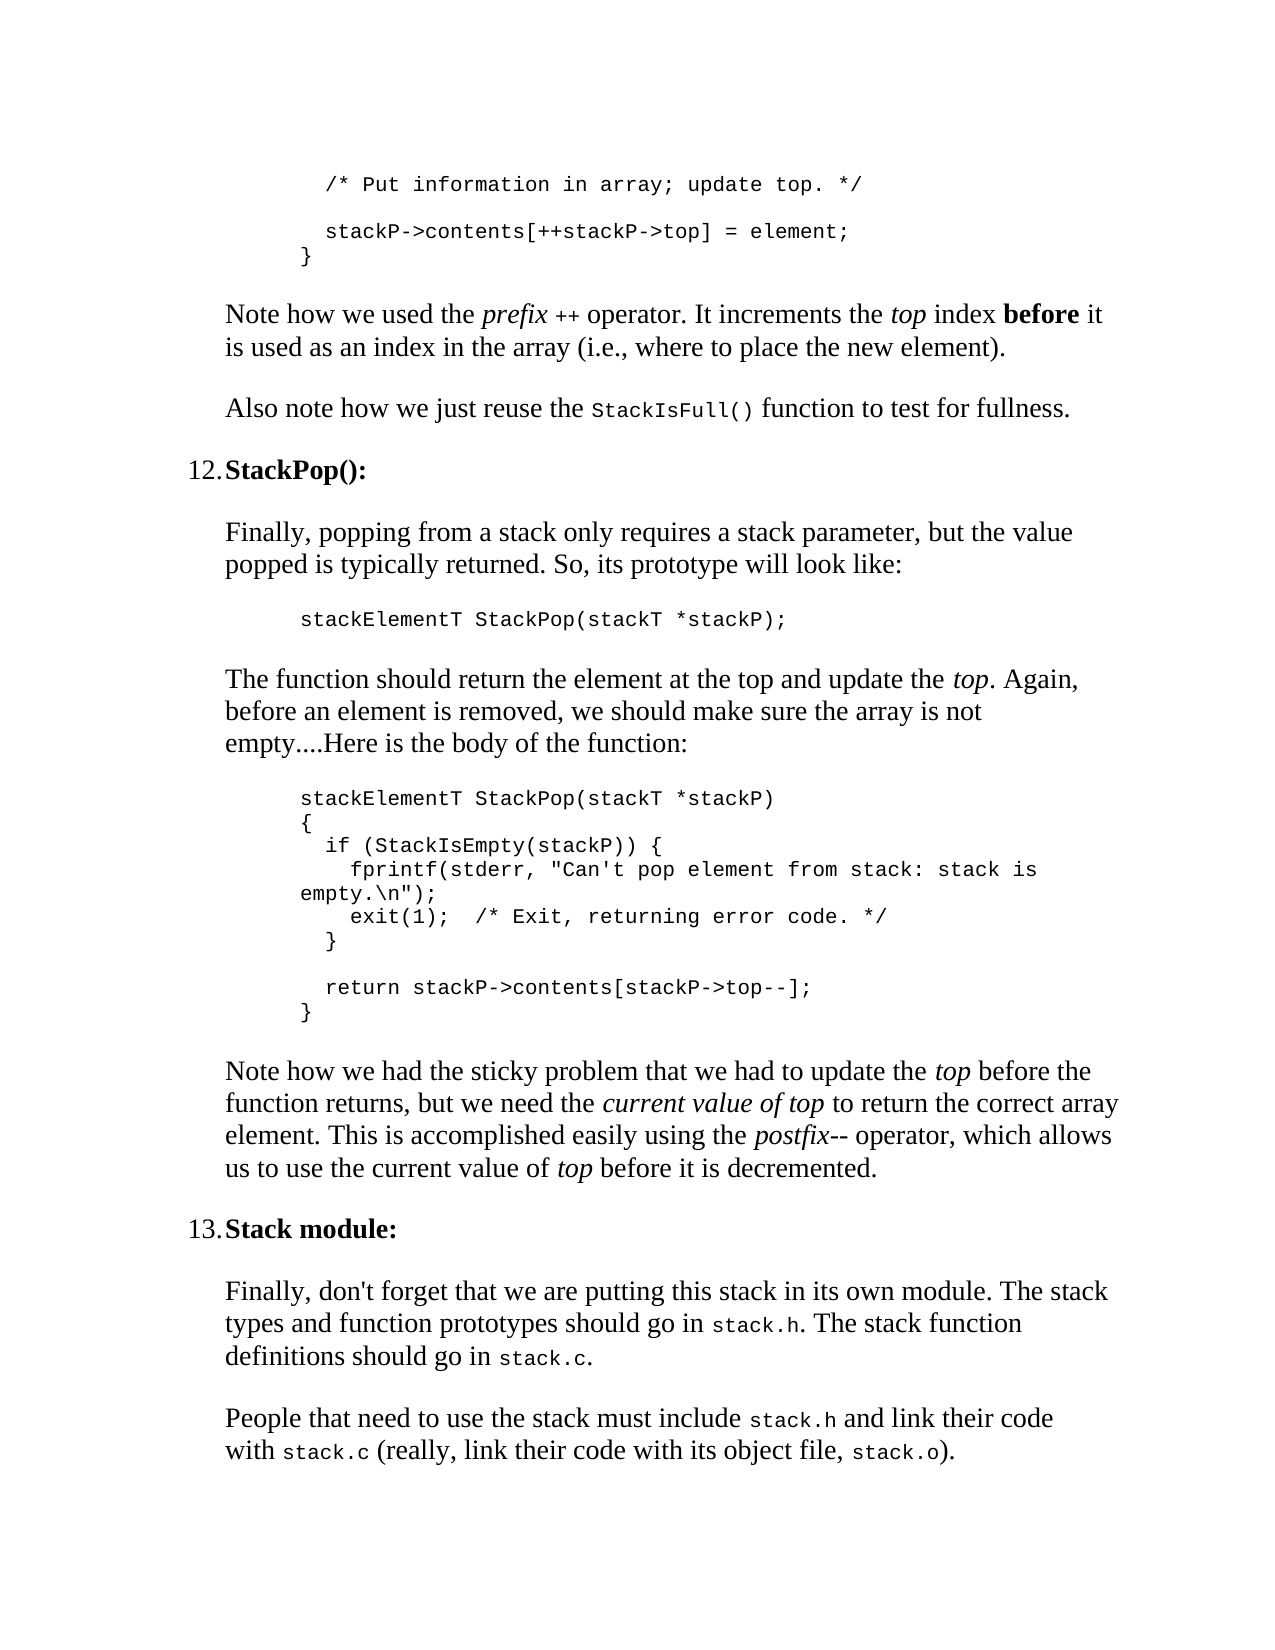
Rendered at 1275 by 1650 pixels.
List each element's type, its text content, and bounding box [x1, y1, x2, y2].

text Finally, don't forget that we are putting this stack in its own module. The stack types and function prototypes should go in stack.h. The stack function definitions should go in stack.c. [225, 1274, 1125, 1372]
list StackPop(): [187, 453, 1125, 486]
text fprintf(stderr, "Can't pop element from stack: stack is empty.\n"); [300, 859, 1125, 906]
text } [300, 244, 1125, 268]
text Note how we used the prefix ++ operator. It increments the top index before it is used as an index in the array (i.e., where to place the new element). [225, 297, 1125, 362]
text exit(1); /* Exit, returning error code. */ [300, 906, 1125, 930]
text if (StackIsEmpty(stackP)) { [300, 835, 1125, 859]
text { [300, 812, 1125, 835]
text People that need to use the stack must include stack.h and link their code with stack.c (really, link their code with its object file, stack.o). [225, 1401, 1125, 1466]
text The function should return the element at the top and update the top. Again, before an element is removed, we should make sure the array is not empty....Here is the body of the function: [225, 662, 1125, 759]
text /* Put information in array; update top. */ [300, 174, 1125, 197]
list Stack module: [187, 1212, 1125, 1245]
text stackElementT StackPop(stackT *stackP); [300, 609, 1125, 632]
text stackP->contents[++stackP->top] = element; [300, 221, 1125, 244]
text } [300, 930, 1125, 953]
text Note how we had the sticky problem that we had to update the top before the function returns, but we need the current value of top to return the correct array element. This is accomplished easily using the postfix-- operator, which allows us to use the current value of top before it is decremented. [225, 1054, 1125, 1183]
text stackElementT StackPop(stackT *stackP) [300, 788, 1125, 812]
text } [300, 1001, 1125, 1024]
text Finally, popping from a stack only requires a stack parameter, but the value popped is typically returned. So, its prototype will look like: [225, 515, 1125, 580]
text Also note how we just reuse the StackIsFull() function to test for fullness. [225, 392, 1125, 424]
text return stackP->contents[stackP->top--]; [300, 977, 1125, 1001]
